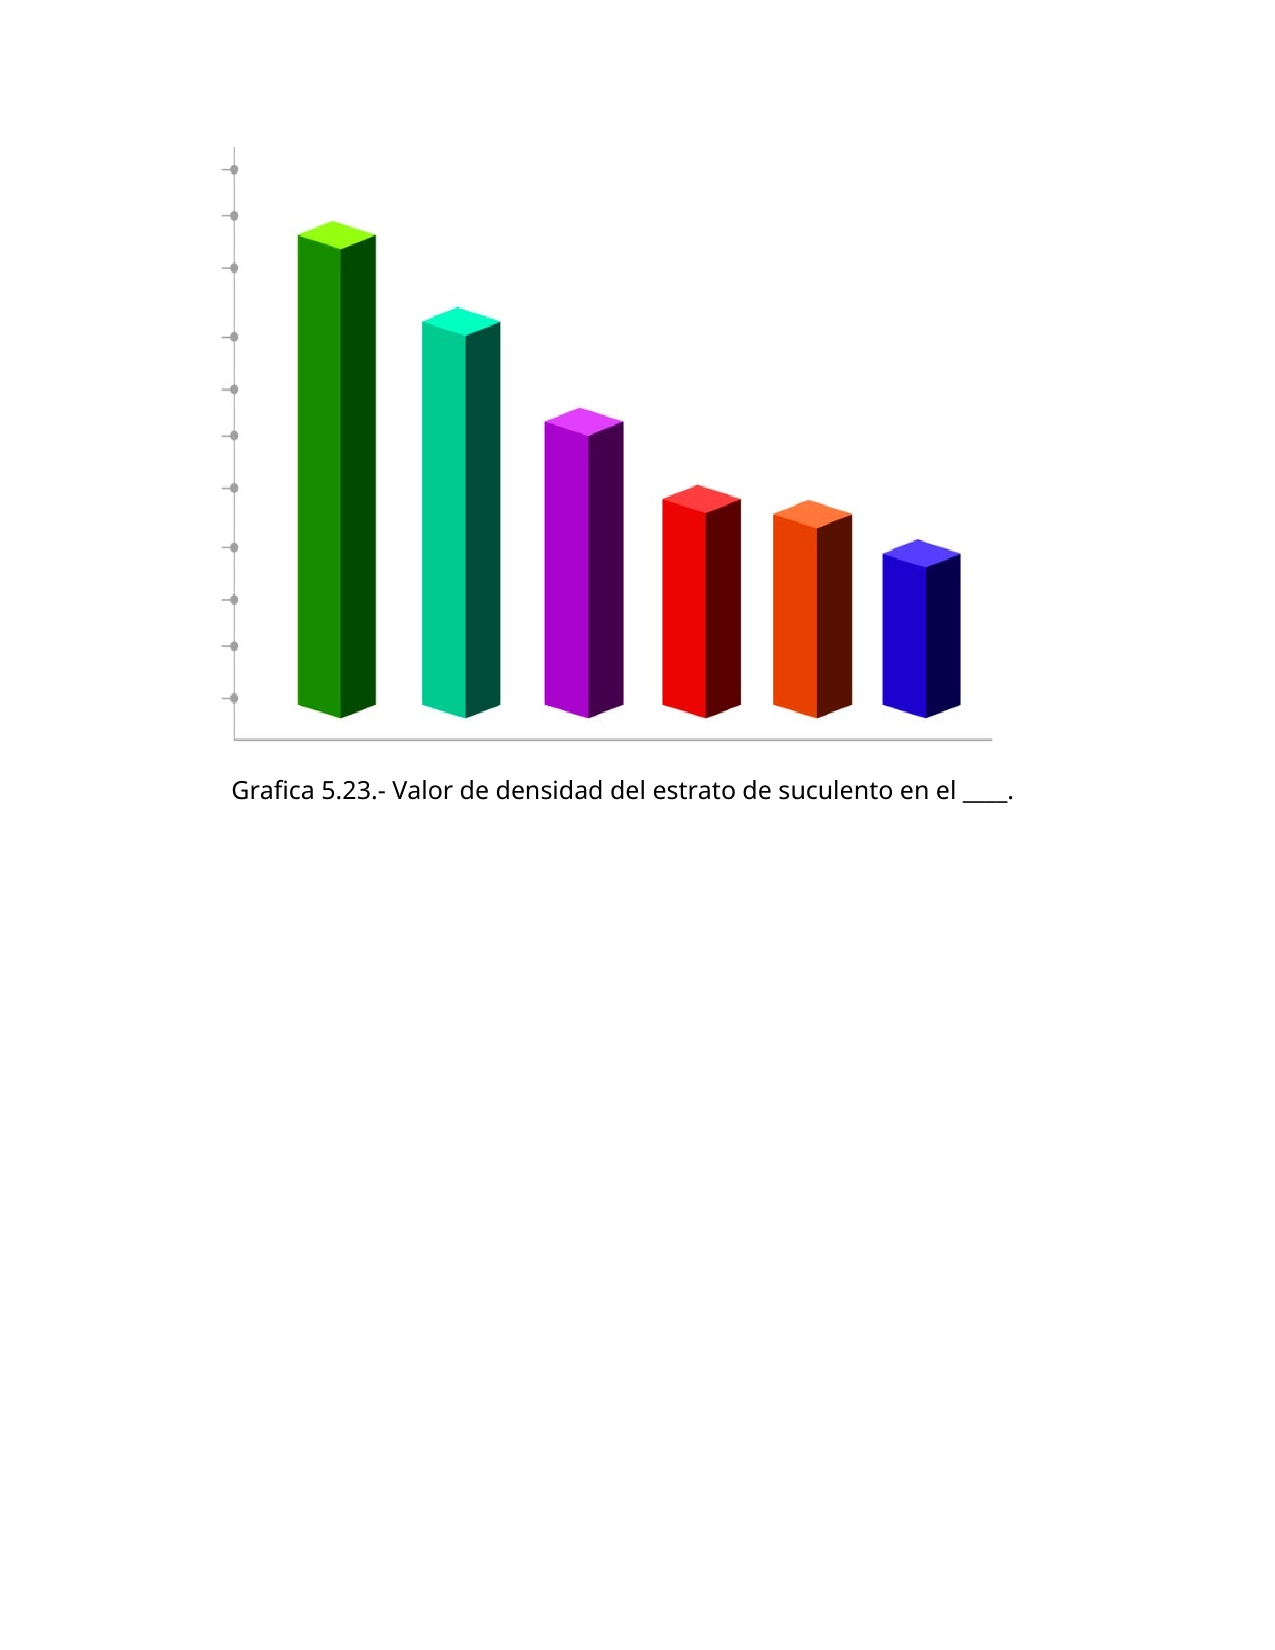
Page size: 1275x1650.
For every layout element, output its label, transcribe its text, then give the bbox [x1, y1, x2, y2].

picture [137, 147, 1058, 748]
text Grafica 5.23.- Valor de densidad del estrato de suculento en el ____. [118, 772, 1127, 806]
